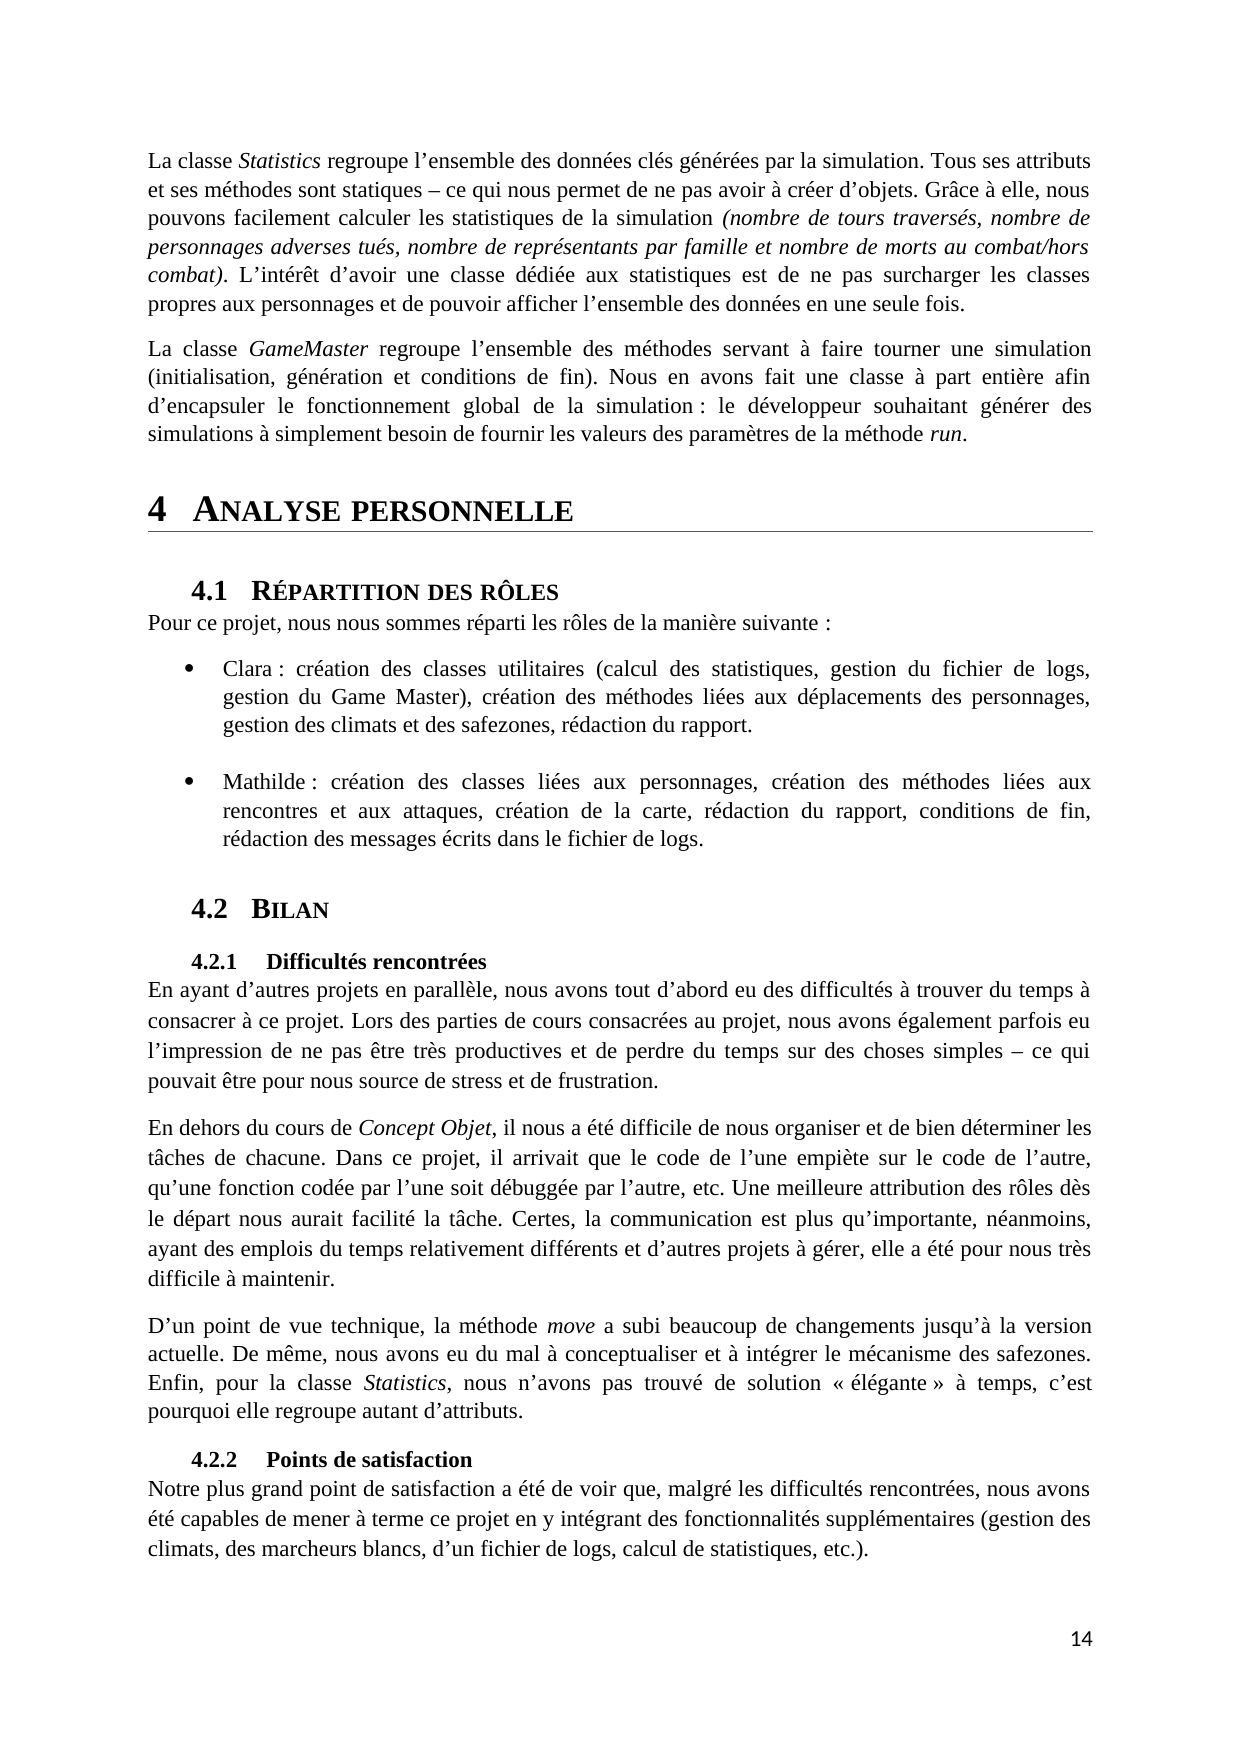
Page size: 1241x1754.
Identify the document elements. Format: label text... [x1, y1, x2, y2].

text Notre plus grand point de satisfaction a été de voir que, malgré les difficultés rencontrées, nous avons été capables de mener à terme ce projet en y intégrant des fonctionnalités supplémentaires (gestion des climats, des marcheurs blancs, d’un fichier de logs, calcul de statistiques, etc.). [148, 1475, 1093, 1562]
text En dehors du cours de Concept Objet, il nous a été difficile de nous organiser et de bien déterminer les tâches de chacune. Dans ce projet, il arrivait que le code de l’une empiète sur le code de l’autre, qu’une fonction codée par l’une soit débuggée par l’autre, etc. Une meilleure attribution des rôles dès le départ nous aurait facilité la tâche. Certes, la communication est plus qu’importante, néanmoins, ayant des emplois du temps relativement différents et d’autres projets à gérer, elle a été pour nous très difficile à maintenir. [148, 1114, 1093, 1291]
subtitle Points de satisfaction [191, 1447, 1093, 1473]
text En ayant d’autres projets en parallèle, nous avons tout d’abord eu des difficultés à trouver du temps à consacrer à ce projet. Lors des parties de cours consacrées au projet, nous avons également parfois eu l’impression de ne pas être très productives et de perdre du temps sur des choses simples – ce qui pouvait être pour nous source de stress et de frustration. [148, 977, 1093, 1093]
subtitle Difficultés rencontrées [191, 948, 1093, 974]
list Clara : création des classes utilitaires (calcul des statistiques, gestion du fichier de logs, gestion du Game Master), création des méthodes liées aux déplacements des personnages, gestion des climats et des safezones, rédaction du rapport. [185, 654, 1093, 738]
list Mathilde : création des classes liées aux personnages, création des méthodes liées aux rencontres et aux attaques, création de la carte, rédaction du rapport, conditions de fin, rédaction des messages écrits dans le fichier de logs. [185, 768, 1093, 852]
text D’un point de vue technique, la méthode move a subi beaucoup de changements jusqu’à la version actuelle. De même, nous avons eu du mal à conceptualiser et à intégrer le mécanisme des safezones. Enfin, pour la classe Statistics, nous n’avons pas trouvé de solution « élégante » à temps, c’est pourquoi elle regroupe autant d’attributs. [148, 1312, 1093, 1424]
subtitle Répartition des rôles [191, 573, 1093, 607]
subtitle Bilan [191, 891, 1093, 925]
text Pour ce projet, nous nous sommes réparti les rôles de la manière suivante : [148, 609, 1093, 636]
text La classe GameMaster regroupe l’ensemble des méthodes servant à faire tourner une simulation (initialisation, génération et conditions de fin). Nous en avons fait une classe à part entière afin d’encapsuler le fonctionnement global de la simulation : le développeur souhaitant générer des simulations à simplement besoin de fournir les valeurs des paramètres de la méthode run. [148, 335, 1093, 447]
subtitle Analyse personnelle [148, 486, 1093, 531]
